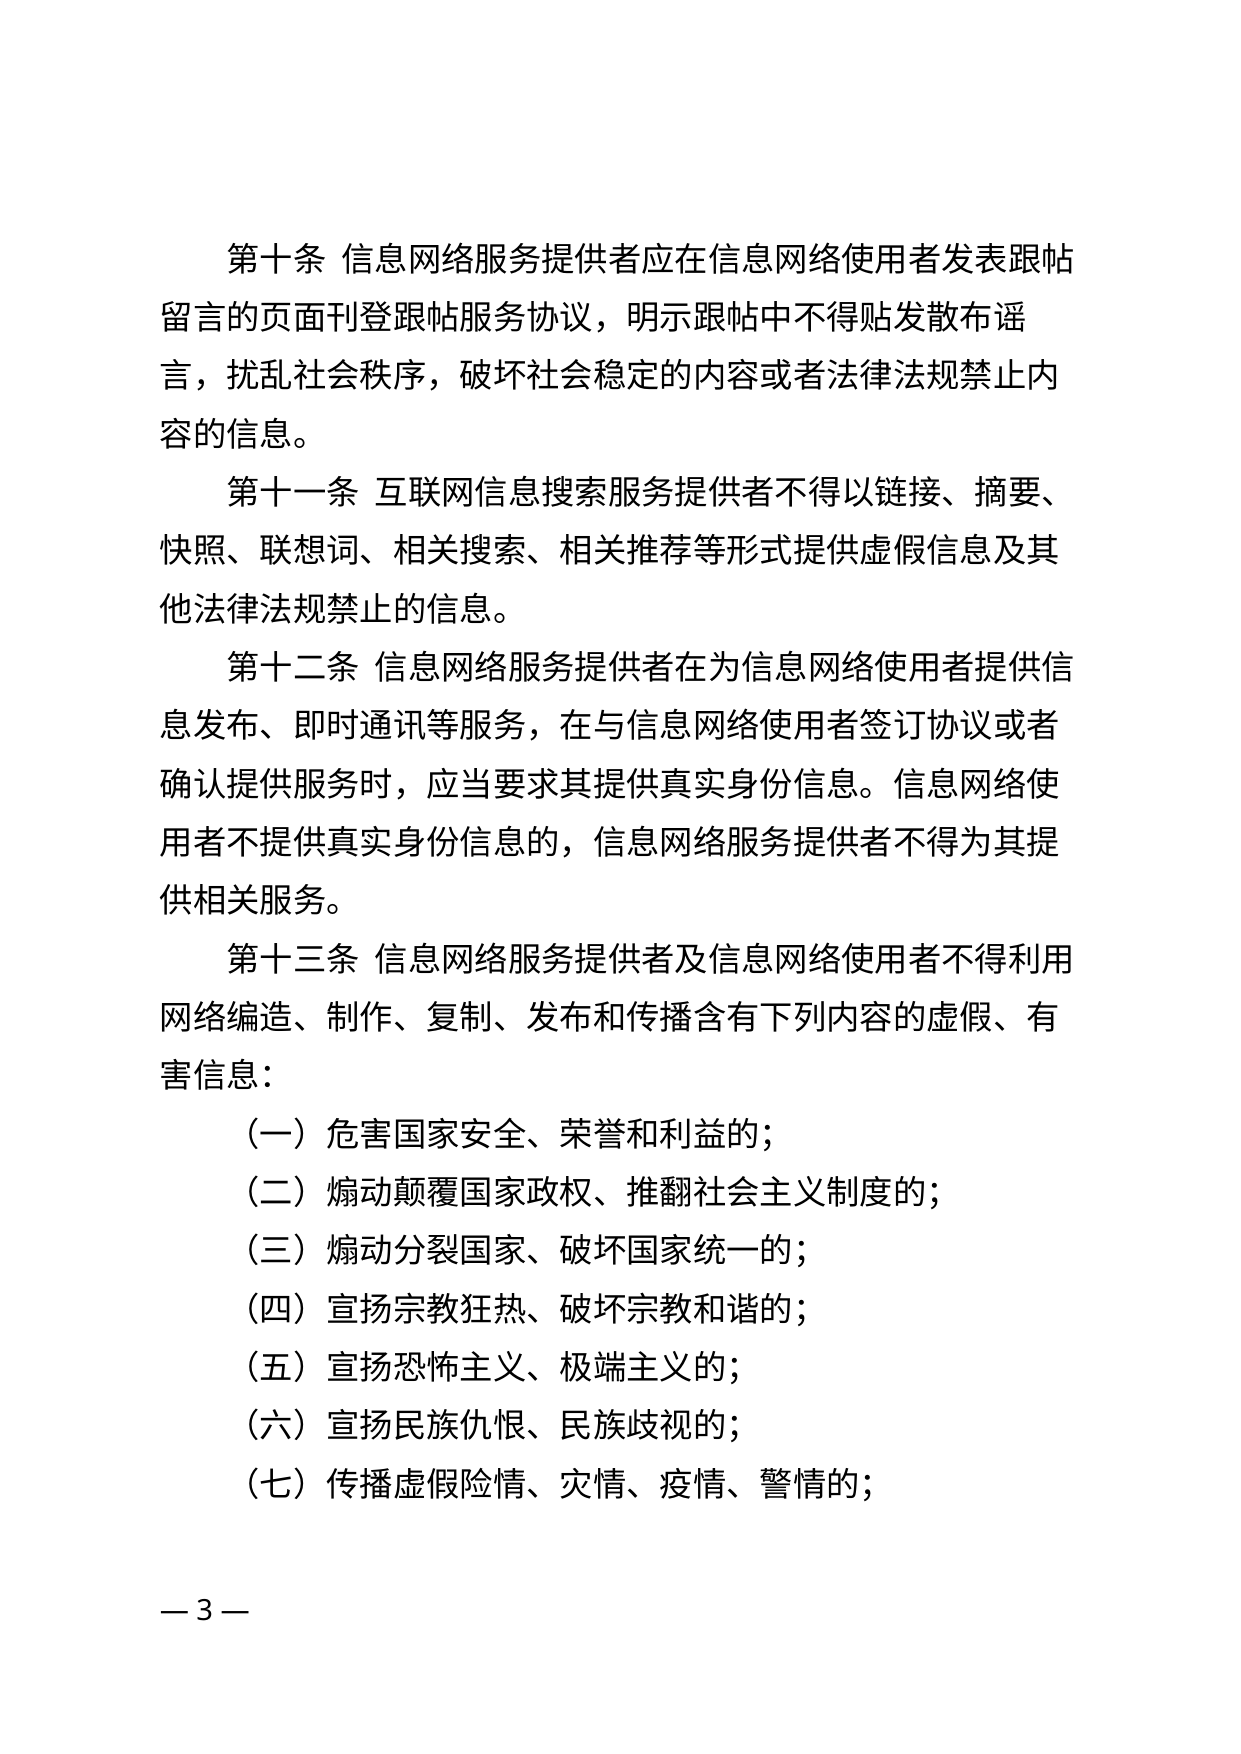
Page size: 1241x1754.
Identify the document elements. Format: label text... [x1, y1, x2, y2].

text （五）宣扬恐怖主义、极端主义的； [159, 1333, 1081, 1391]
text （七）传播虚假险情、灾情、疫情、警情的； [159, 1449, 1081, 1508]
text （三）煽动分裂国家、破坏国家统一的； [159, 1216, 1081, 1274]
text 第十三条 信息网络服务提供者及信息网络使用者不得利用网络编造、制作、复制、发布和传播含有下列内容的虚假、有害信息： [159, 924, 1081, 1099]
text （二）煽动颠覆国家政权、推翻社会主义制度的； [159, 1158, 1081, 1216]
text （四）宣扬宗教狂热、破坏宗教和谐的； [159, 1274, 1081, 1333]
text 第十条 信息网络服务提供者应在信息网络使用者发表跟帖留言的页面刊登跟帖服务协议，明示跟帖中不得贴发散布谣言，扰乱社会秩序，破坏社会稳定的内容或者法律法规禁止内容的信息。 [159, 224, 1081, 458]
text 第十二条 信息网络服务提供者在为信息网络使用者提供信息发布、即时通讯等服务，在与信息网络使用者签订协议或者确认提供服务时，应当要求其提供真实身份信息。信息网络使用者不提供真实身份信息的，信息网络服务提供者不得为其提供相关服务。 [159, 633, 1081, 924]
text （六）宣扬民族仇恨、民族歧视的； [159, 1391, 1081, 1449]
text 第十一条 互联网信息搜索服务提供者不得以链接、摘要、快照、联想词、相关搜索、相关推荐等形式提供虚假信息及其他法律法规禁止的信息。 [159, 458, 1081, 633]
text （一）危害国家安全、荣誉和利益的； [159, 1099, 1081, 1158]
